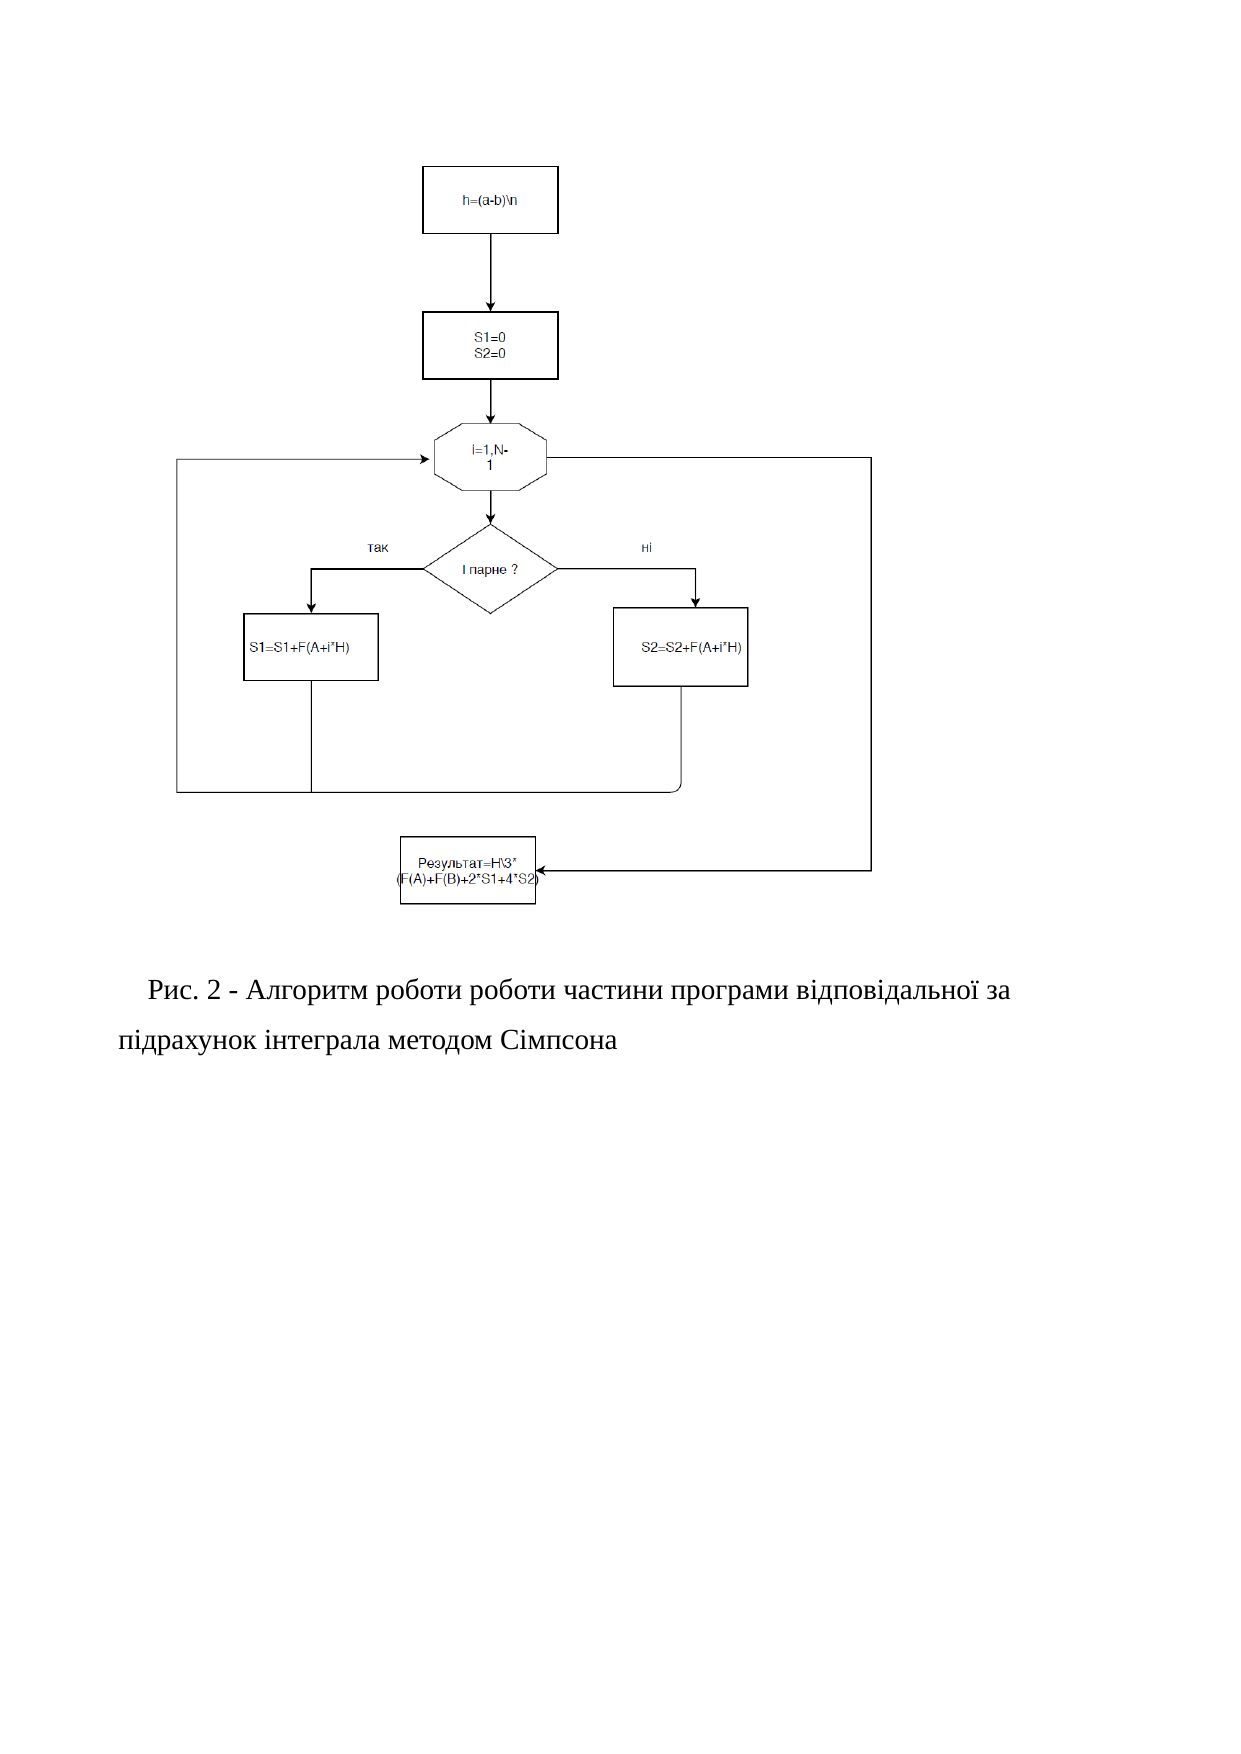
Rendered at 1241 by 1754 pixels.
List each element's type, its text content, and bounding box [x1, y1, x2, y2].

text Рис. 2 - Алгоритм роботи роботи частини програми відповідальної за підрахунок інтеграла методом Сімпсона [118, 972, 1122, 1056]
